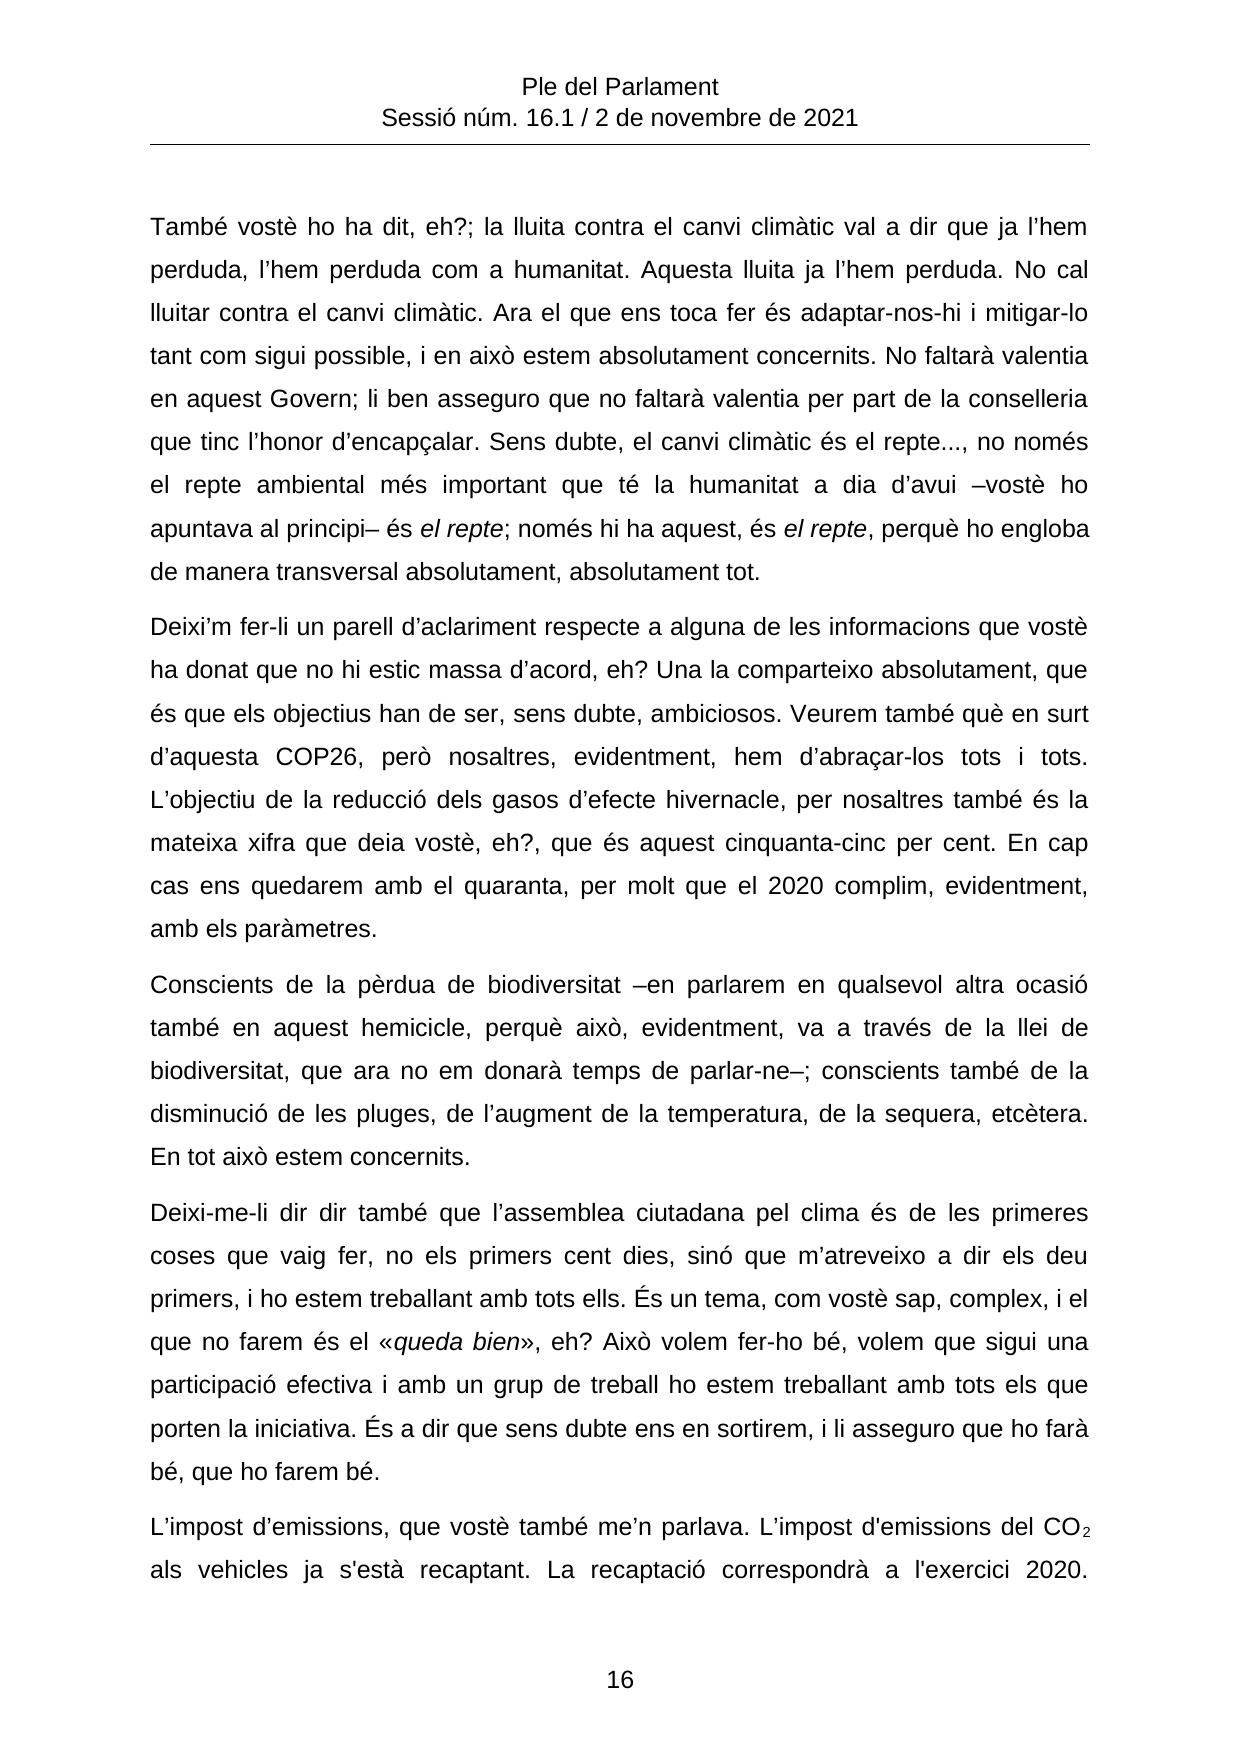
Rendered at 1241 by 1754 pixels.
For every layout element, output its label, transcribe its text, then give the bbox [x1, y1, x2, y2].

text Deixi-me-li dir dir també que l’assemblea ciutadana pel clima és de les primeres coses que vaig fer, no els primers cent dies, sinó que m’atreveixo a dir els deu primers, i ho estem treballant amb tots ells. És un tema, com vostè sap, complex, i el que no farem és el «queda bien», eh? Això volem fer-ho bé, volem que sigui una participació efectiva i amb un grup de treball ho estem treballant amb tots els que porten la iniciativa. És a dir que sens dubte ens en sortirem, i li asseguro que ho farà bé, que ho farem bé. [150, 1198, 1090, 1486]
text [150, 1512, 1090, 1584]
text Deixi’m fer-li un parell d’aclariment respecte a alguna de les informacions que vostè ha donat que no hi estic massa d’acord, eh? Una la comparteixo absolutament, que és que els objectius han de ser, sens dubte, ambiciosos. Veurem també què en surt d’aquesta COP26, però nosaltres, evidentment, hem d’abraçar-los tots i tots. L’objectiu de la reducció dels gasos d’efecte hivernacle, per nosaltres també és la mateixa xifra que deia vostè, eh?, que és aquest cinquanta-cinc per cent. En cap cas ens quedarem amb el quaranta, per molt que el 2020 complim, evidentment, amb els paràmetres. [150, 612, 1090, 943]
text També vostè ho ha dit, eh?; la lluita contra el canvi climàtic val a dir que ja l’hem perduda, l’hem perduda com a humanitat. Aquesta lluita ja l’hem perduda. No cal lluitar contra el canvi climàtic. Ara el que ens toca fer és adaptar-nos-hi i mitigar-lo tant com sigui possible, i en això estem absolutament concernits. No faltarà valentia en aquest Govern; li ben asseguro que no faltarà valentia per part de la conselleria que tinc l’honor d’encapçalar. Sens dubte, el canvi climàtic és el repte..., no només el repte ambiental més important que té la humanitat a dia d’avui –vostè ho apuntava al principi– és el repte; només hi ha aquest, és el repte, perquè ho engloba de manera transversal absolutament, absolutament tot. [150, 212, 1090, 586]
text Conscients de la pèrdua de biodiversitat –en parlarem en qualsevol altra ocasió també en aquest hemicicle, perquè això, evidentment, va a través de la llei de biodiversitat, que ara no em donarà temps de parlar-ne–; conscients també de la disminució de les pluges, de l’augment de la temperatura, de la sequera, etcètera. En tot això estem concernits. [150, 970, 1090, 1171]
